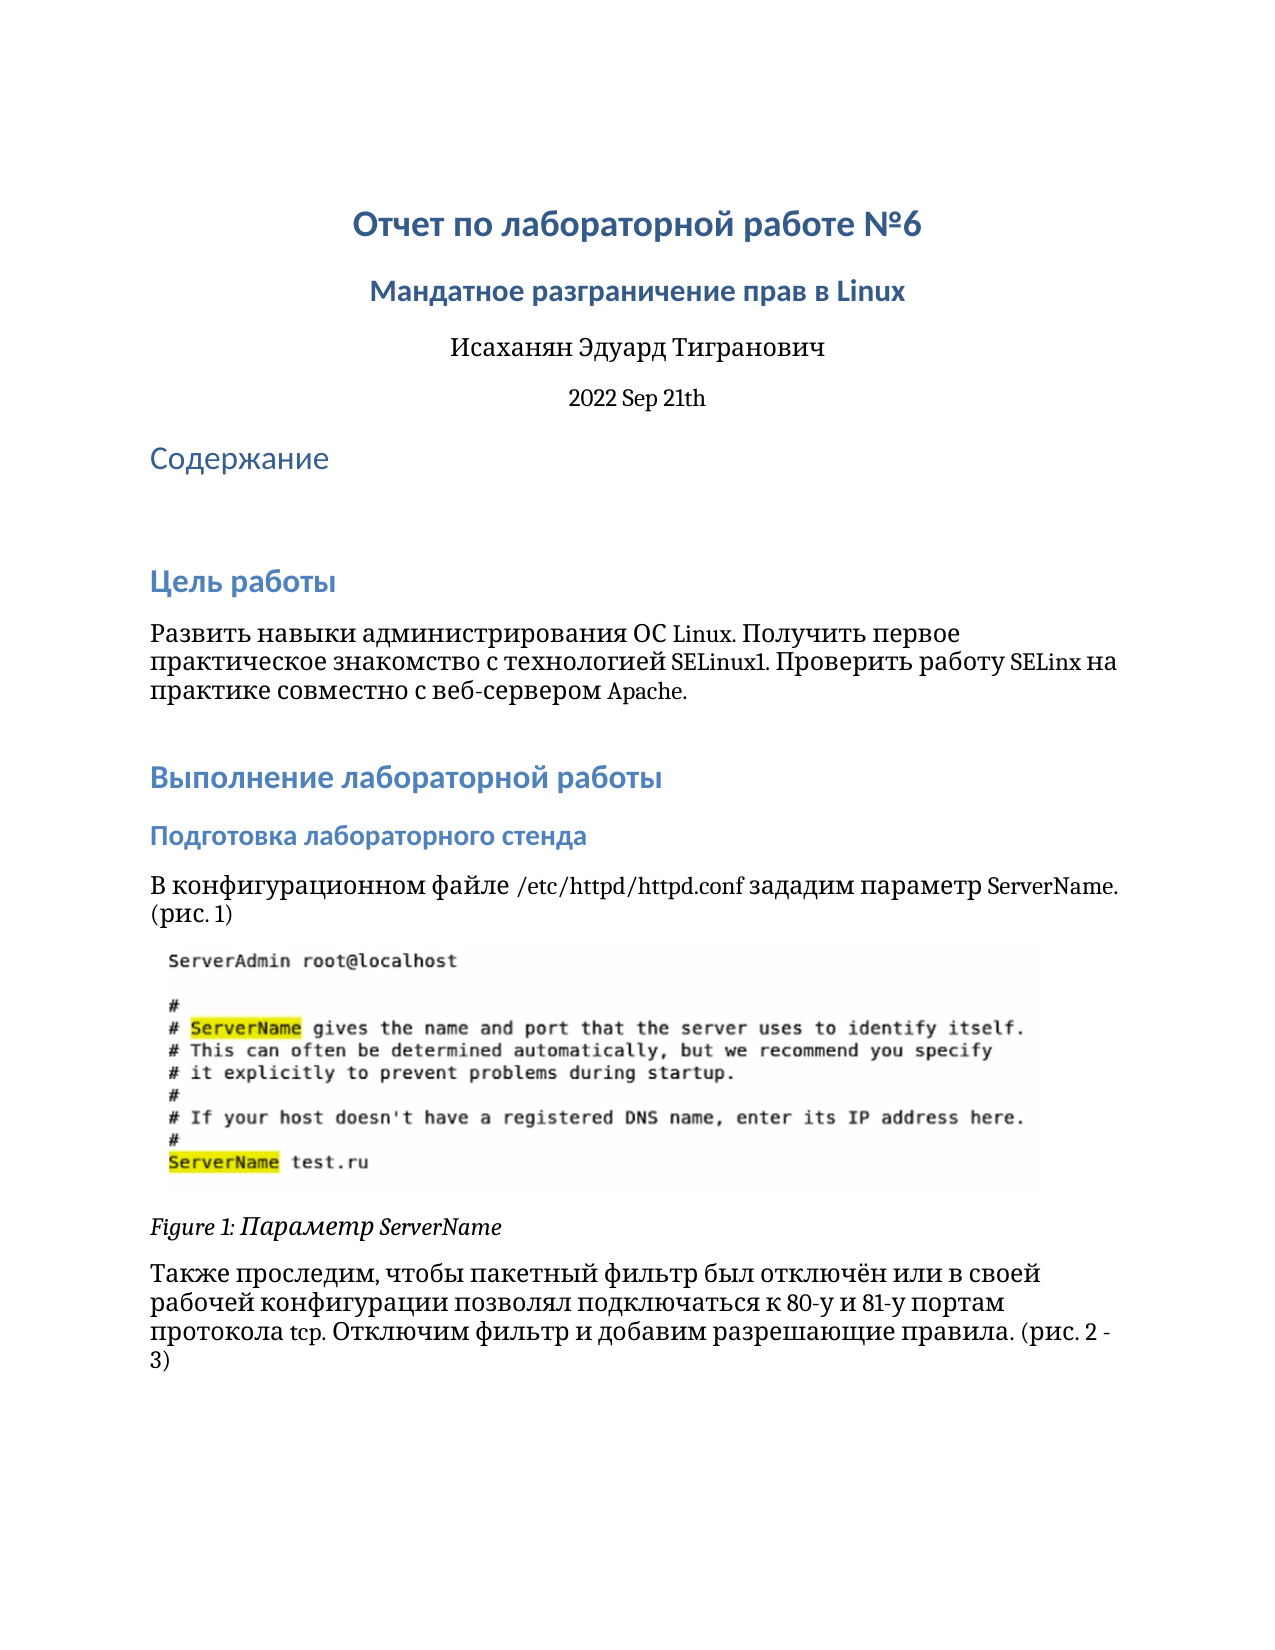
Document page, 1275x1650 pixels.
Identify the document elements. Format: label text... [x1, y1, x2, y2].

text Figure 1: Параметр ServerName [150, 1213, 1125, 1241]
text В конфигурационном файле /etc/httpd/httpd.conf зададим параметр ServerName. (рис. 1) [150, 872, 1125, 929]
subtitle Мандатное разграничение прав в Linux [150, 271, 1125, 309]
text Развить навыки администрирования ОС Linux. Получить первое практическое знакомство с технологией SELinux1. Проверить работу SELinx на практике совместно с веб-сервером Apache. [150, 619, 1125, 706]
subtitle Цель работы [150, 560, 1125, 601]
title Отчет по лабораторной работе №6 [150, 200, 1125, 246]
text Исаханян Эдуард Тигранович [150, 334, 1125, 363]
subtitle Выполнение лабораторной работы [150, 756, 1125, 796]
text 2022 Sep 21th [150, 383, 1125, 412]
subtitle Подготовка лабораторного стенда [150, 817, 1125, 853]
picture [168, 947, 1044, 1192]
text Также проследим, чтобы пакетный фильтр был отключён или в своей рабочей конфигурации позволял подключаться к 80-у и 81-у портам протокола tcp. Отключим фильтр и добавим разрешающие правила. (рис. 2 - 3) [150, 1260, 1125, 1375]
